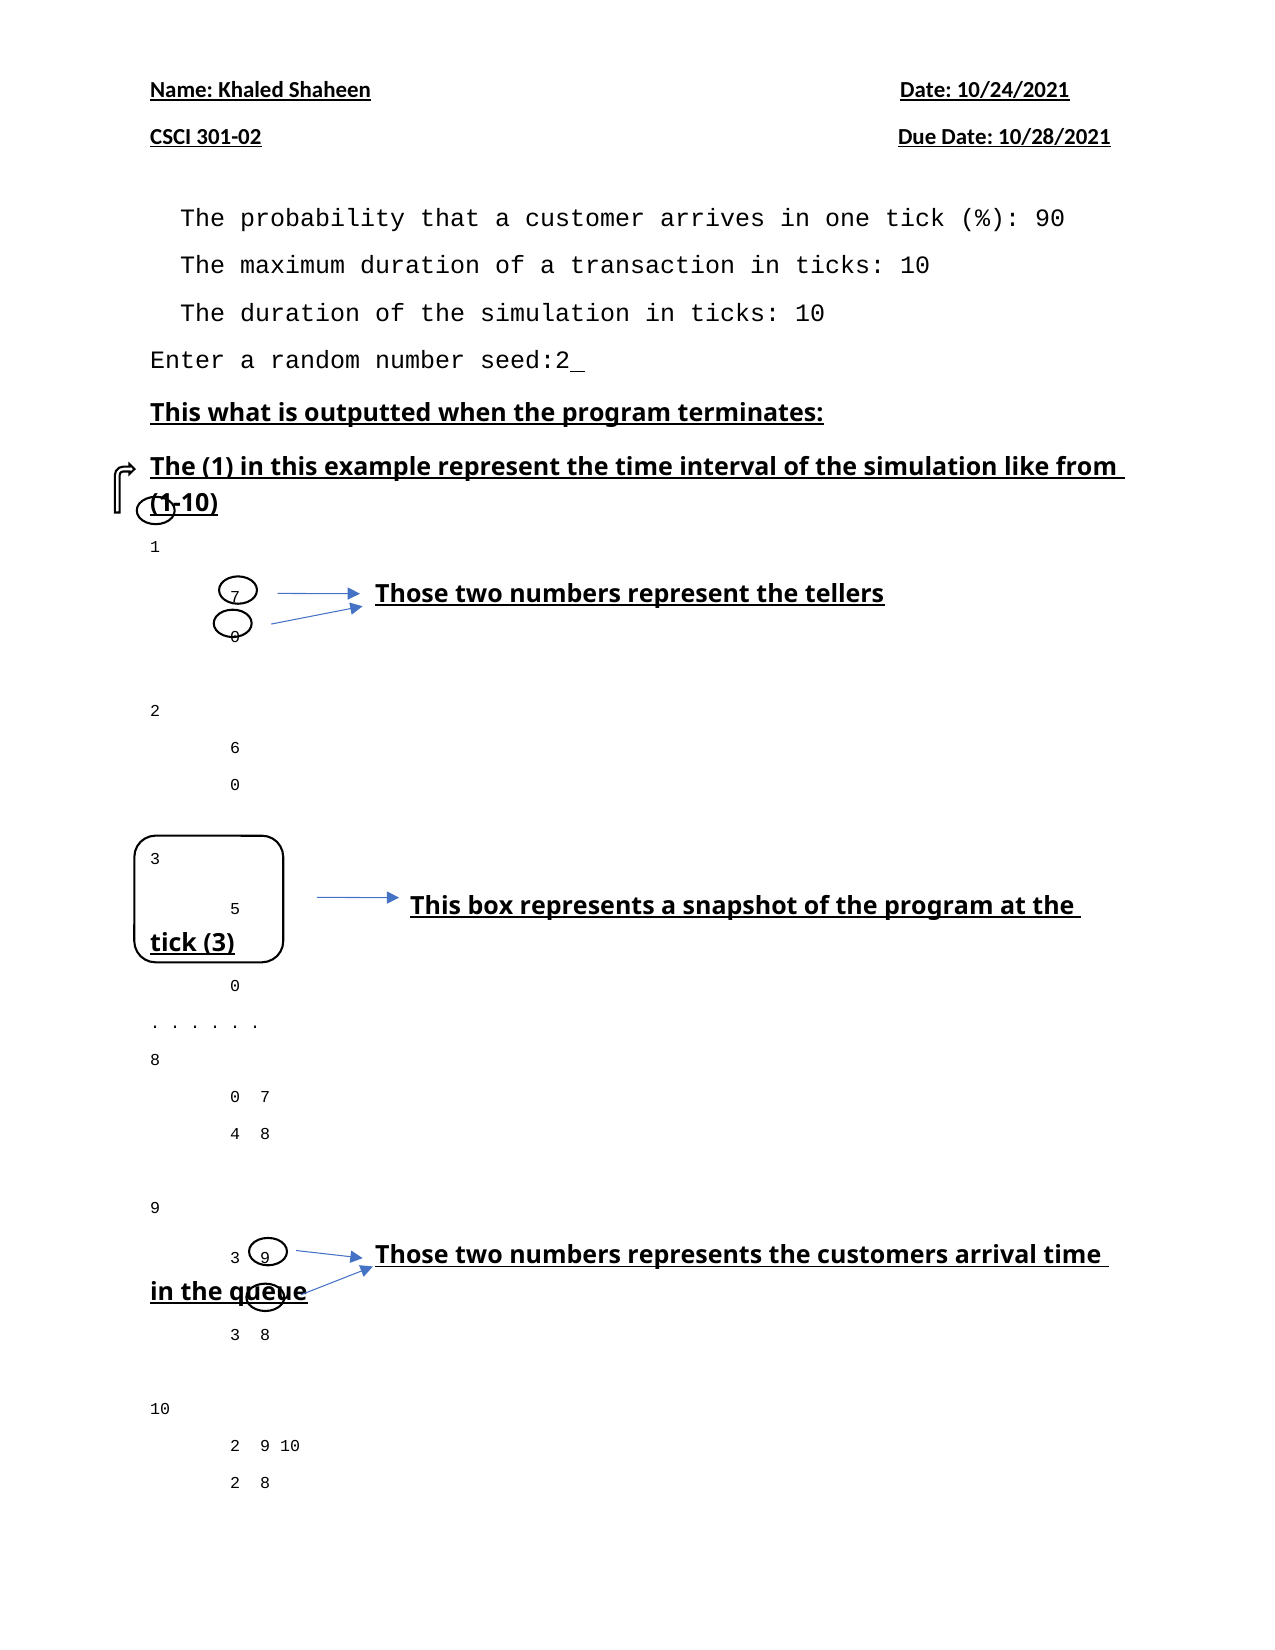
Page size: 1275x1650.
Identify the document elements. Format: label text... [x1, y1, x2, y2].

text The duration of the simulation in ticks: 10 [150, 300, 1125, 329]
text 6 [150, 740, 1125, 758]
text 0 [150, 777, 1125, 796]
text Enter a random number seed:2 [150, 347, 1125, 376]
text The (1) in this example represent the time interval of the simulation like from (1-10) [150, 448, 1125, 477]
text 0 7 [150, 1089, 1125, 1108]
text 9 [150, 1200, 1125, 1218]
text 4 8 [150, 1126, 1125, 1144]
text . . . . . . [150, 1015, 1125, 1034]
text 3 [150, 851, 1125, 869]
text 5 This box represents a snapshot of the program at the tick (3) [150, 888, 1125, 958]
text 2 9 10 [150, 1438, 1125, 1457]
text 7 Those two numbers represent the tellers [150, 575, 1125, 609]
text 1 [150, 538, 1125, 557]
text 2 [150, 703, 1125, 722]
text The (1) in this example represent the time interval of the simulation like from (1-10) [150, 479, 1125, 519]
text The maximum duration of a transaction in ticks: 10 [150, 253, 1125, 281]
text 10 [150, 1401, 1125, 1420]
text 0 [150, 978, 1125, 997]
text 2 8 [150, 1475, 1125, 1494]
text 3 9 Those two numbers represents the customers arrival time in the queue [150, 1237, 1125, 1307]
text The probability that a customer arrives in one tick (%): 90 [150, 206, 1125, 234]
text 3 8 [150, 1327, 1125, 1346]
text 0 [150, 629, 1125, 648]
text This what is outputted when the program terminates: [150, 395, 1125, 429]
text 8 [150, 1052, 1125, 1071]
